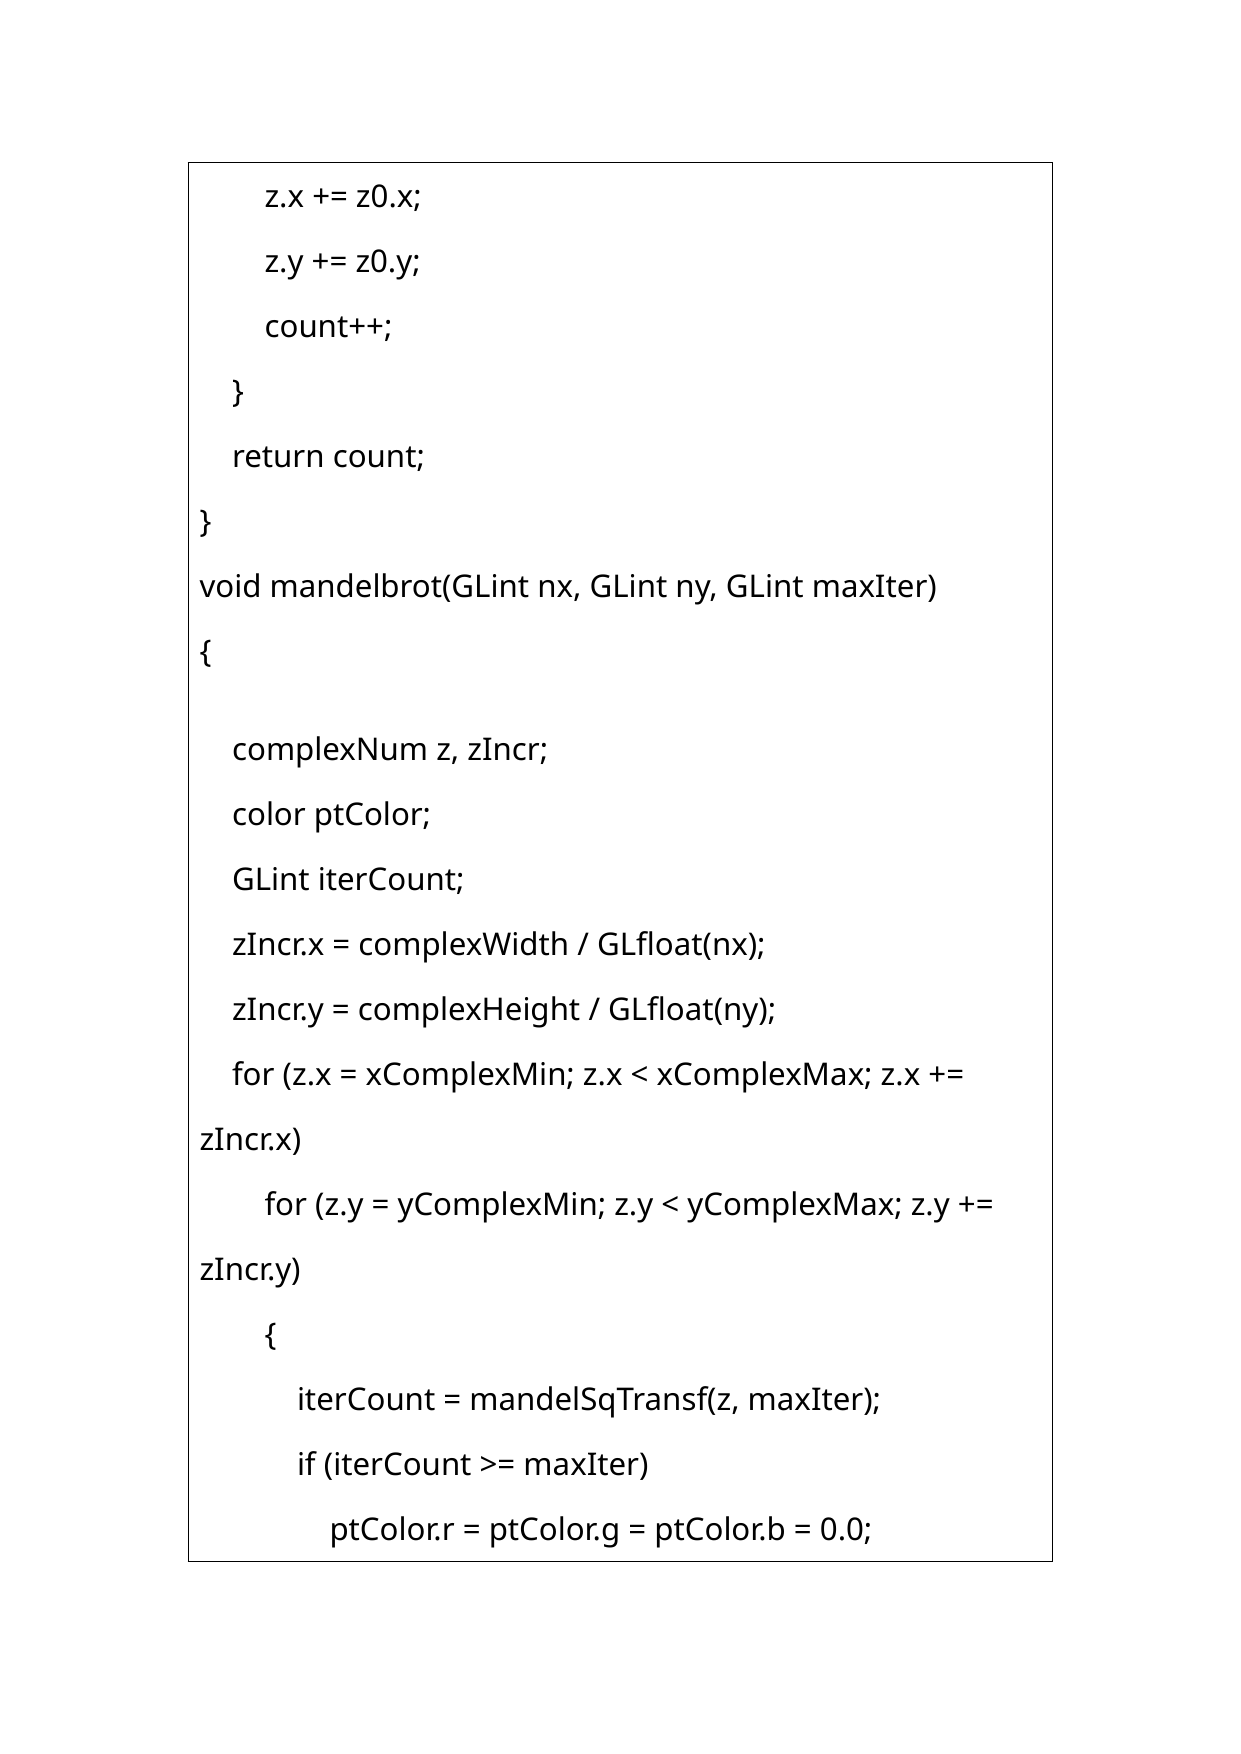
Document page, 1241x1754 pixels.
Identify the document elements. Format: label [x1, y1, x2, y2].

table_header [189, 163, 1052, 1561]
